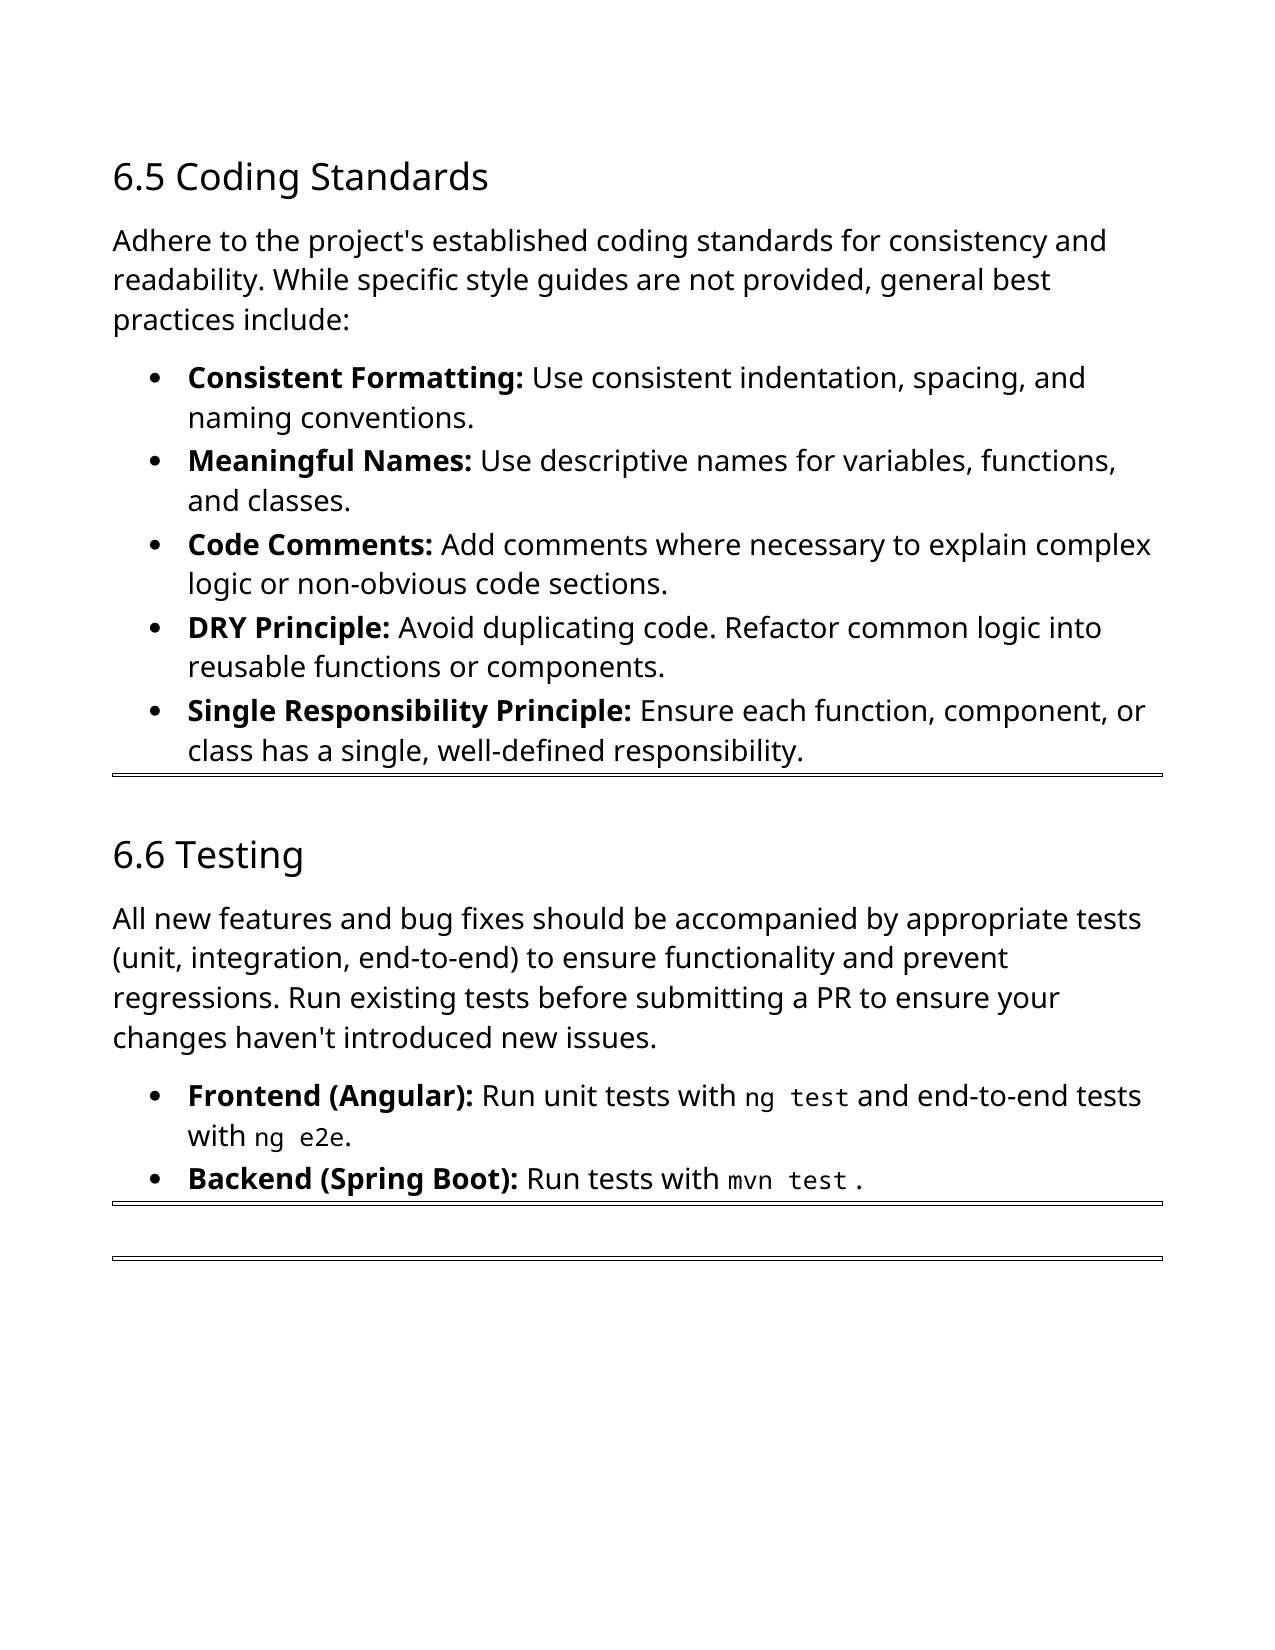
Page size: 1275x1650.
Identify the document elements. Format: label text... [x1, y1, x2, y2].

list Meaningful Names: Use descriptive names for variables, functions, and classes. [150, 441, 1162, 520]
list Single Responsibility Principle: Ensure each function, component, or class has a single, well-defined responsibility. [150, 690, 1162, 769]
text Adhere to the project's established coding standards for consistency and readability. While specific style guides are not provided, general best practices include: [112, 220, 1162, 339]
list Frontend (Angular): Run unit tests with ng test and end-to-end tests with ng e2e. [150, 1075, 1162, 1155]
list Backend (Spring Boot): Run tests with mvn test . [150, 1158, 1162, 1198]
subtitle 6.6 Testing [112, 828, 1162, 879]
text All new features and bug fixes should be accompanied by appropriate tests (unit, integration, end-to-end) to ensure functionality and prevent regressions. Run existing tests before submitting a PR to ensure your changes haven't introduced new issues. [112, 898, 1162, 1057]
list Code Comments: Add comments where necessary to explain complex logic or non-obvious code sections. [150, 524, 1162, 603]
list DRY Principle: Avoid duplicating code. Refactor common logic into reusable functions or components. [150, 607, 1162, 686]
list Consistent Formatting: Use consistent indentation, spacing, and naming conventions. [150, 358, 1162, 437]
subtitle 6.5 Coding Standards [112, 150, 1162, 201]
